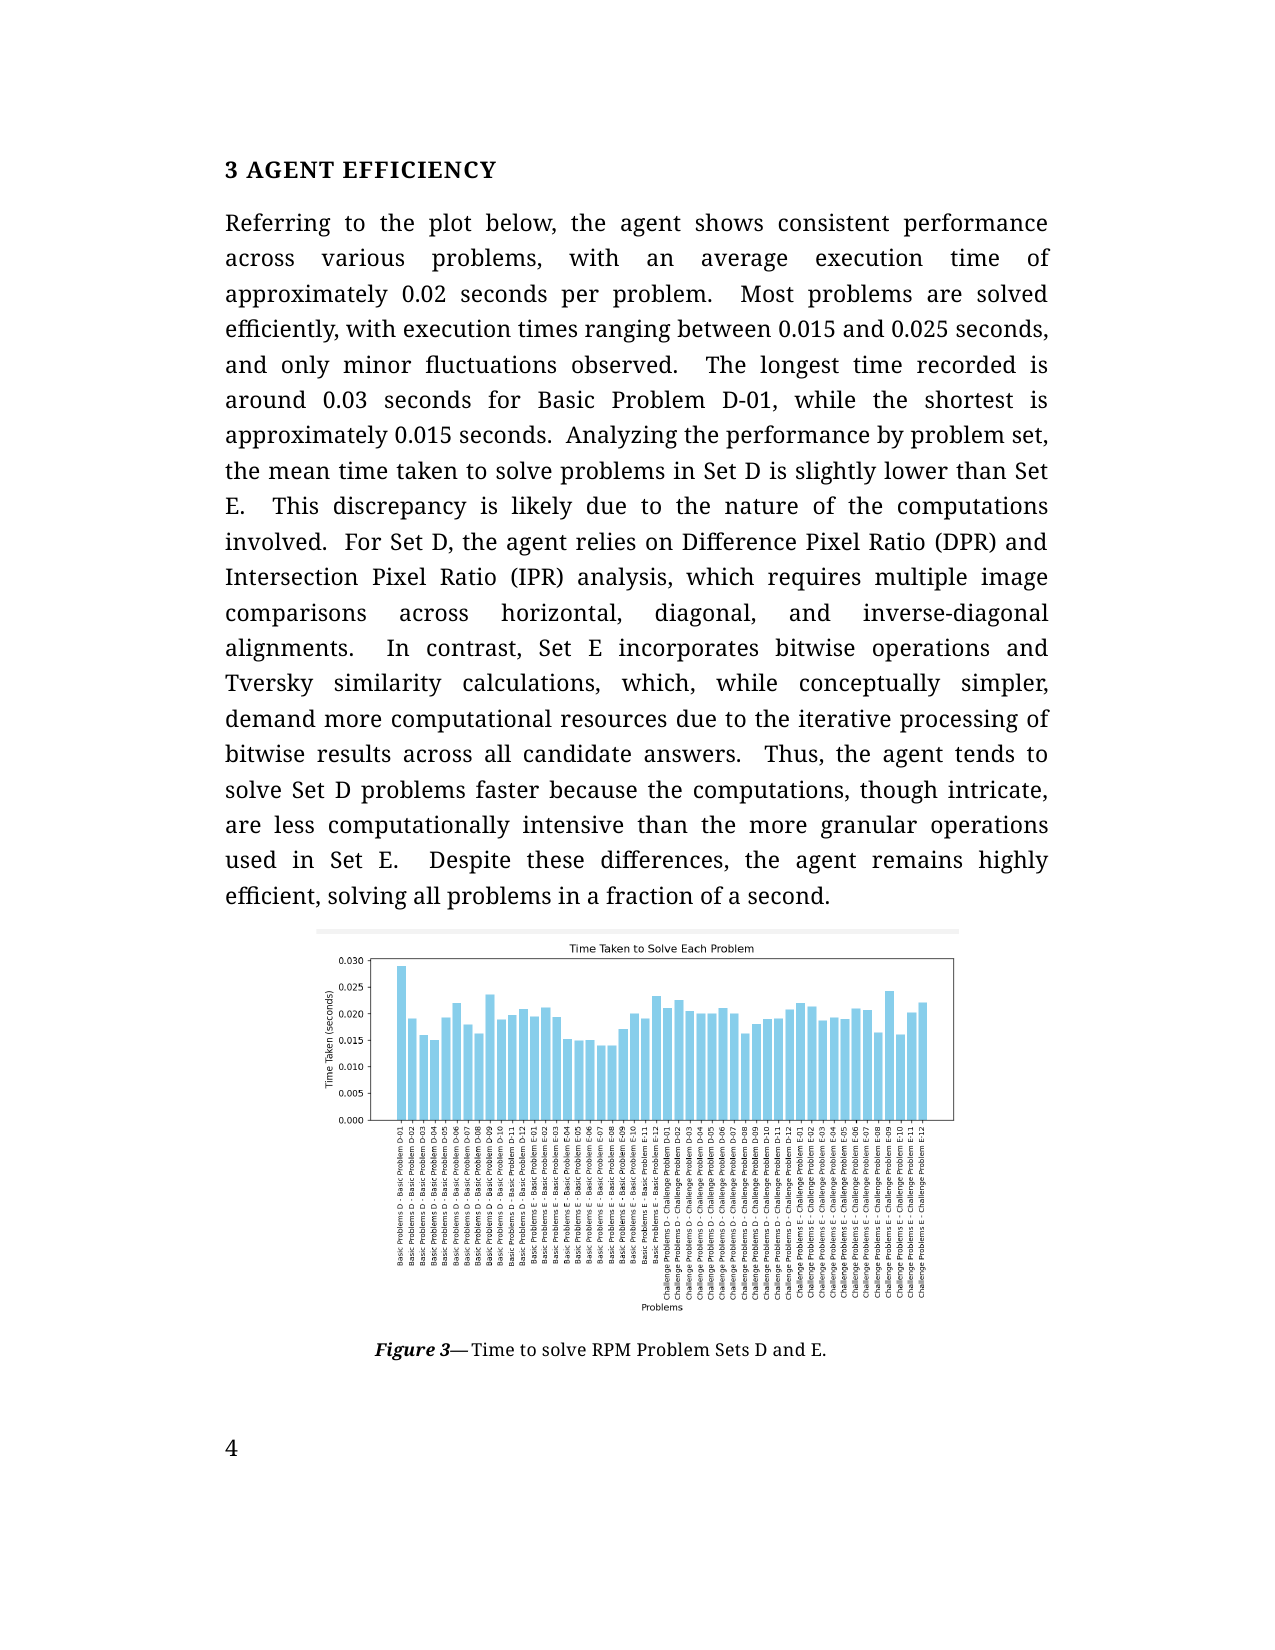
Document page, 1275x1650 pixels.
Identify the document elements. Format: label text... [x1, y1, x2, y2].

subtitle agent efficiency [225, 150, 1050, 185]
text Time to solve RPM Problem Sets D and E. [375, 1316, 900, 1362]
picture [316, 929, 959, 1316]
text Referring to the plot below, the agent shows consistent performance across various problems, with an average execution time of approximately 0.02 seconds per problem. Most problems are solved efficiently, with execution times ranging between 0.015 and 0.025 seconds, and only minor fluctuations observed. The longest time recorded is around 0.03 seconds for Basic Problem D-01, while the shortest is approximately 0.015 seconds. Analyzing the performance by problem set, the mean time taken to solve problems in Set D is slightly lower than Set E. This discrepancy is likely due to the nature of the computations involved. For Set D, the agent relies on Difference Pixel Ratio (DPR) and Intersection Pixel Ratio (IPR) analysis, which requires multiple image comparisons across horizontal, diagonal, and inverse-diagonal alignments. In contrast, Set E incorporates bitwise operations and Tversky similarity calculations, which, while conceptually simpler, demand more computational resources due to the iterative processing of bitwise results across all candidate answers. Thus, the agent tends to solve Set D problems faster because the computations, though intricate, are less computationally intensive than the more granular operations used in Set E. Despite these differences, the agent remains highly efficient, solving all problems in a fraction of a second. [225, 203, 1050, 911]
